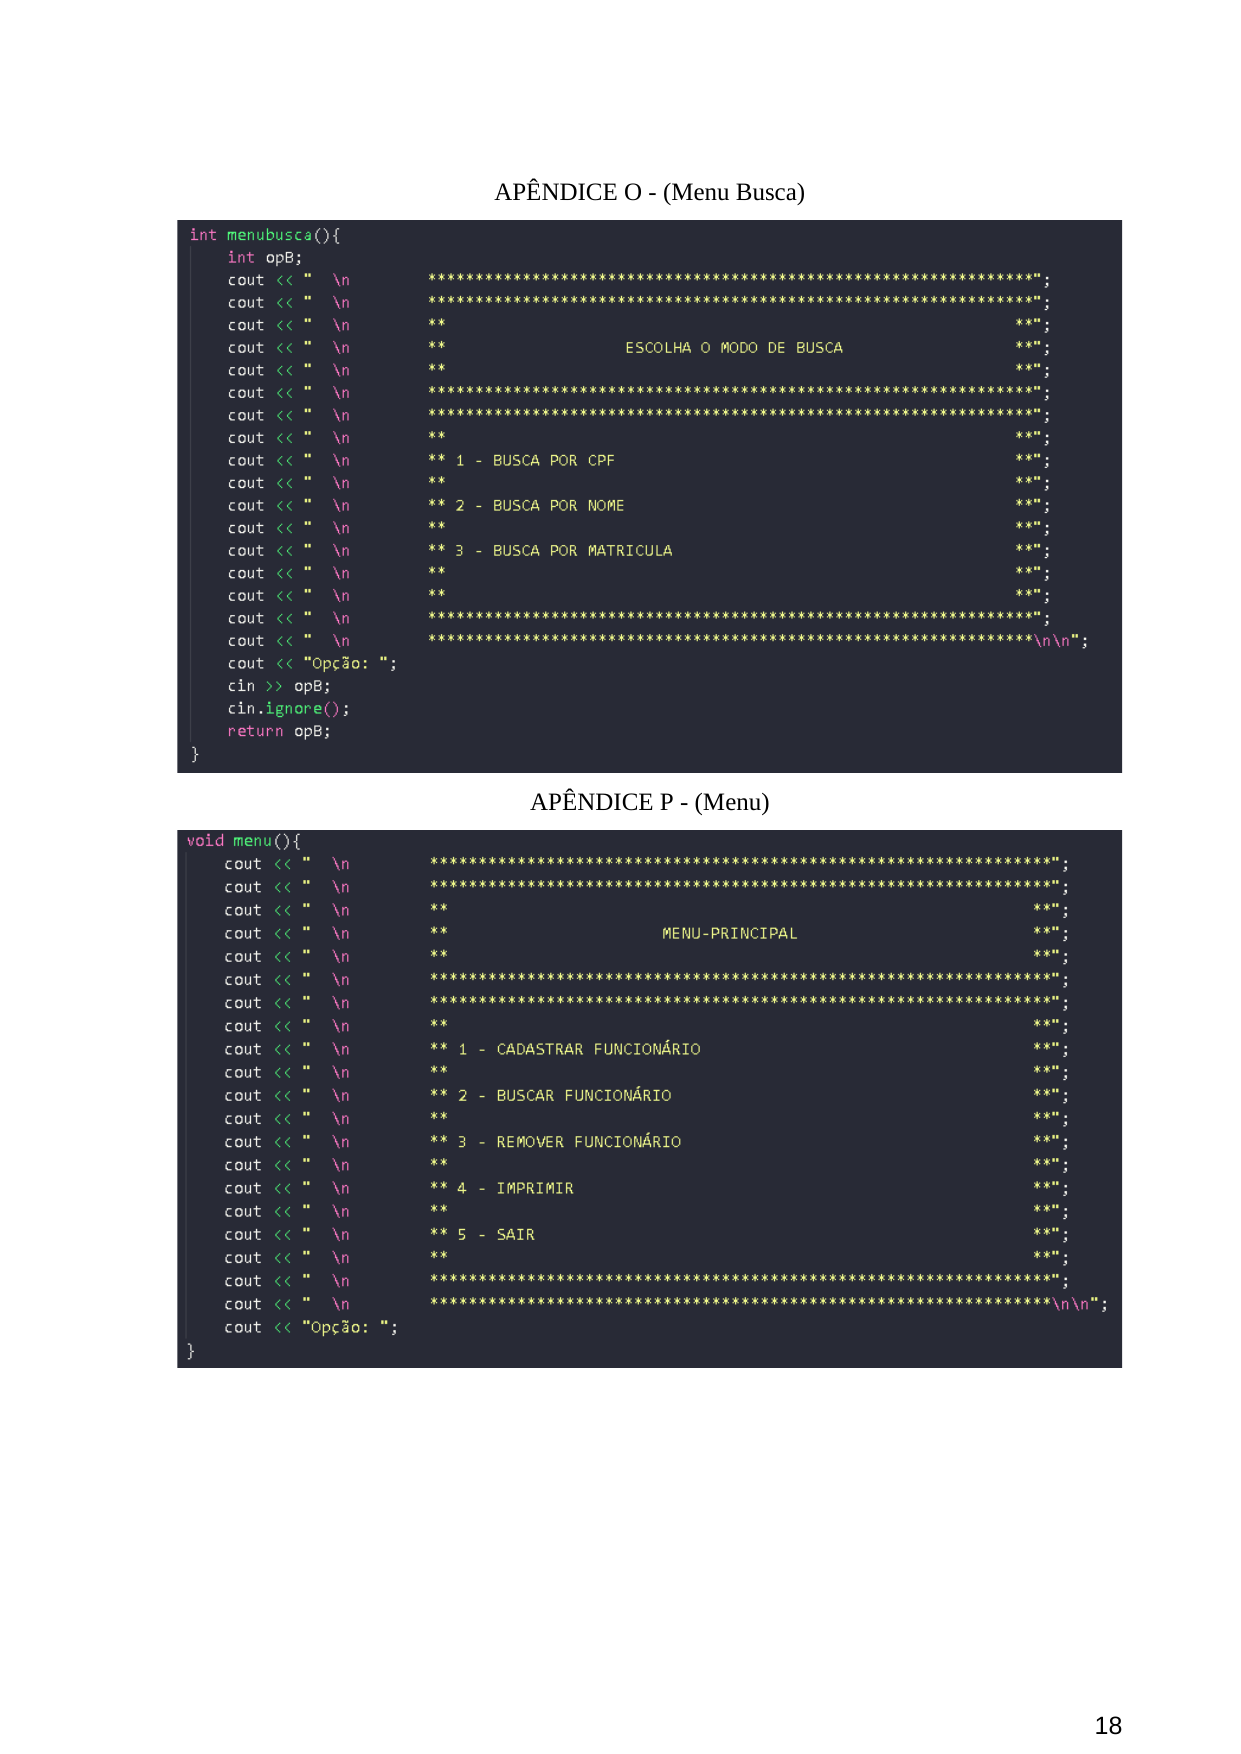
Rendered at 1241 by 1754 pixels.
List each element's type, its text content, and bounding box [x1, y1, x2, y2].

subtitle APÊNDICE O - (Menu Busca) [177, 177, 1122, 206]
picture [177, 830, 1123, 1368]
picture [177, 220, 1123, 773]
subtitle APÊNDICE P - (Menu) [177, 787, 1122, 816]
